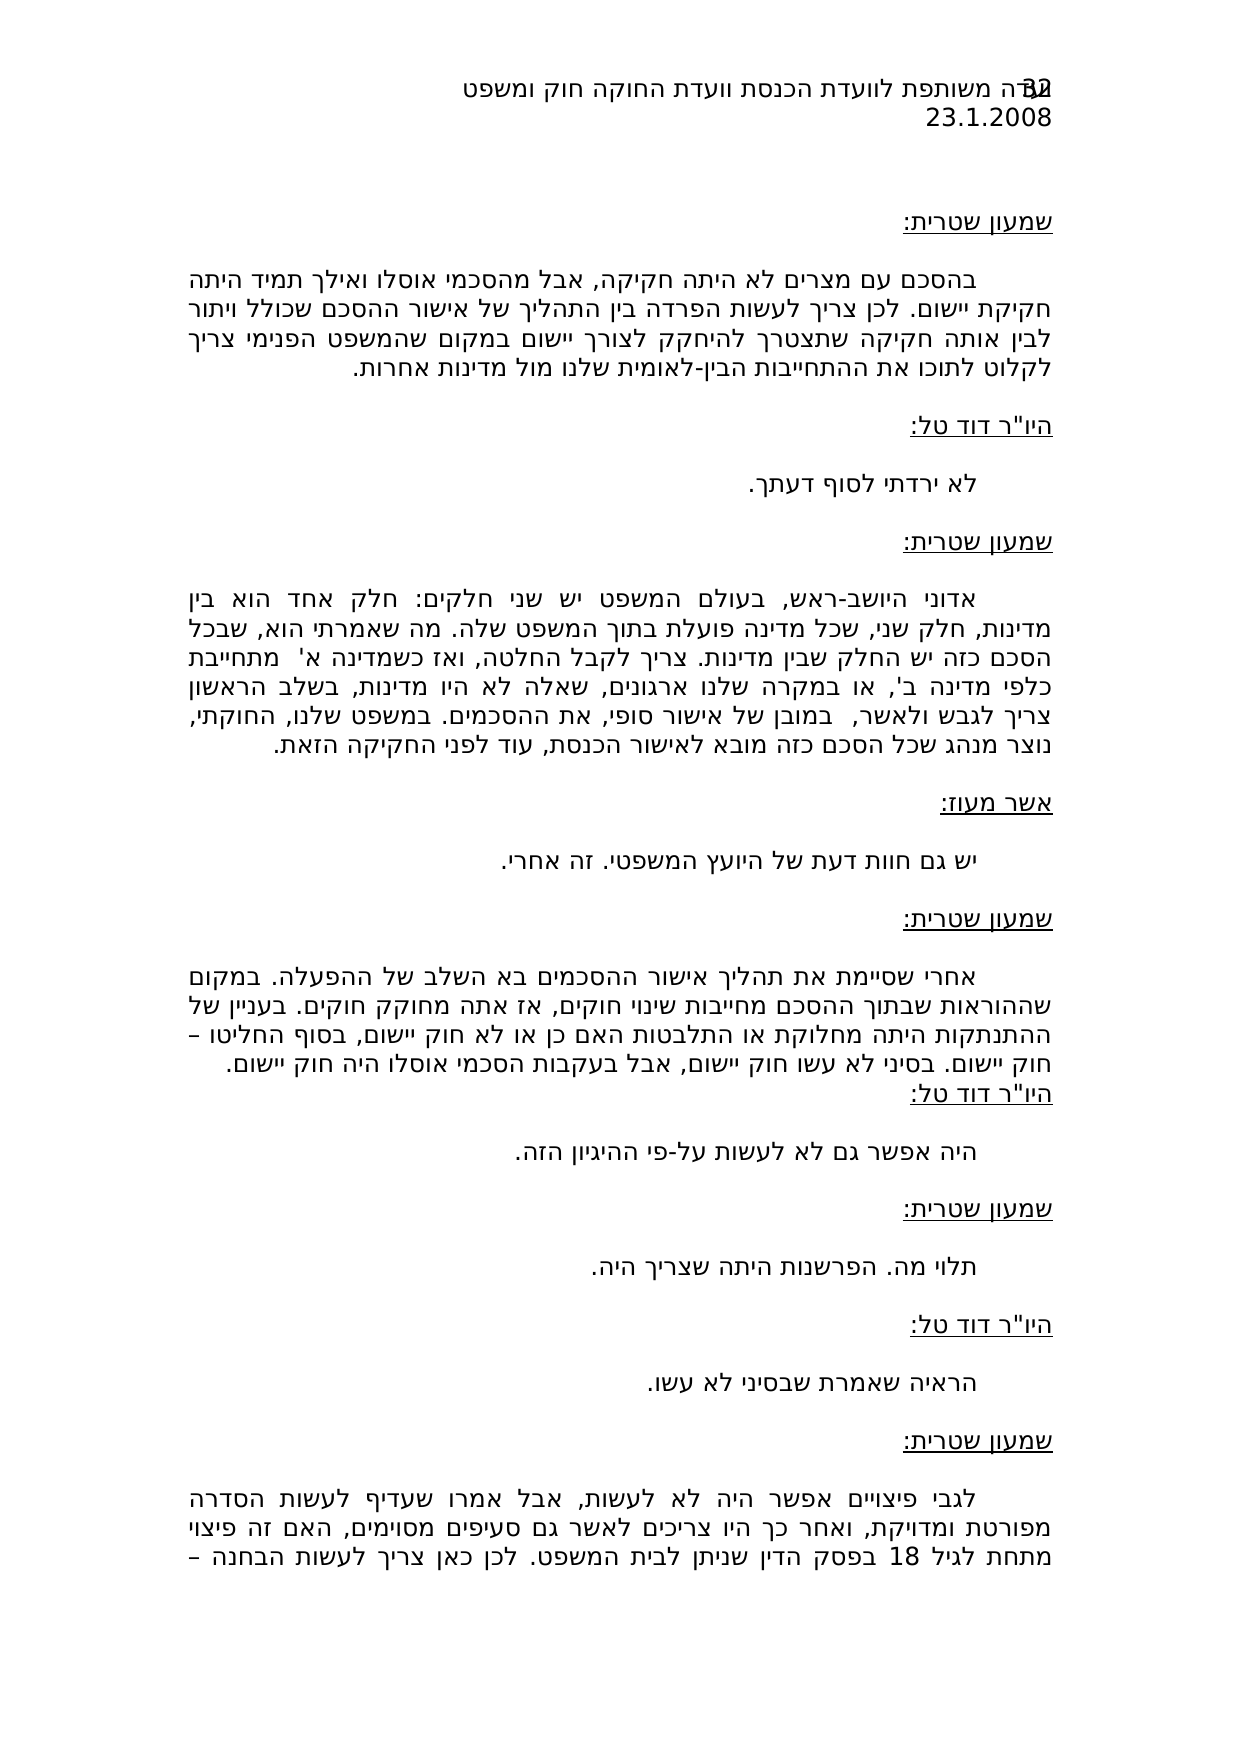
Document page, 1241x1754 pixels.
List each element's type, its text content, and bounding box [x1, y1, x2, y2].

text היו"ר דוד טל: [187, 411, 1053, 440]
text שמעון שטרית: [187, 1426, 1053, 1455]
text הראיה שאמרת שבסיני לא עשו. [187, 1368, 1053, 1397]
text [187, 1484, 1053, 1572]
text תלוי מה. הפרשנות היתה שצריך היה. [187, 1252, 1053, 1282]
text אדוני היושב-ראש, בעולם המשפט יש שני חלקים: חלק אחד הוא בין מדינות, חלק שני, שכל מדינה פועלת בתוך המשפט שלה. מה שאמרתי הוא, שבכל הסכם כזה יש החלק שבין מדינות. צריך לקבל החלטה, ואז כשמדינה א' מתחייבת כלפי מדינה ב', או במקרה שלנו ארגונים, שאלה לא היו מדינות, בשלב הראשון צריך לגבש ולאשר, במובן של אישור סופי, את ההסכמים. במשפט שלנו, החוקתי, נוצר מנהג שכל הסכם כזה מובא לאישור הכנסת, עוד לפני החקיקה הזאת. [187, 584, 1053, 759]
text היה אפשר גם לא לעשות על-פי ההיגיון הזה. [187, 1137, 1053, 1166]
text שמעון שטרית: [187, 1194, 1053, 1224]
text שמעון שטרית: [187, 527, 1053, 556]
text לא ירדתי לסוף דעתך. [187, 469, 1053, 498]
text אחרי שסיימת את תהליך אישור ההסכמים בא השלב של ההפעלה. במקום שההוראות שבתוך ההסכם מחייבות שינוי חוקים, אז אתה מחוקק חוקים. בעניין של ההתנתקות היתה מחלוקת או התלבטות האם כן או לא חוק יישום, בסוף החליטו – חוק יישום. בסיני לא עשו חוק יישום, אבל בעקבות הסכמי אוסלו היה חוק יישום. [187, 962, 1053, 1079]
text אשר מעוז: [187, 788, 1053, 817]
text יש גם חוות דעת של היועץ המשפטי. זה אחרי. [187, 846, 1053, 875]
text היו"ר דוד טל: [187, 1310, 1053, 1339]
text היו"ר דוד טל: [187, 1079, 1053, 1108]
text שמעון שטרית: [187, 904, 1053, 933]
text בהסכם עם מצרים לא היתה חקיקה, אבל מהסכמי אוסלו ואילך תמיד היתה חקיקת יישום. לכן צריך לעשות הפרדה בין התהליך של אישור ההסכם שכולל ויתור לבין אותה חקיקה שתצטרך להיחקק לצורך יישום במקום שהמשפט הפנימי צריך לקלוט לתוכו את ההתחייבות הבין-לאומית שלנו מול מדינות אחרות. [187, 265, 1053, 382]
text שמעון שטרית: [187, 207, 1053, 237]
